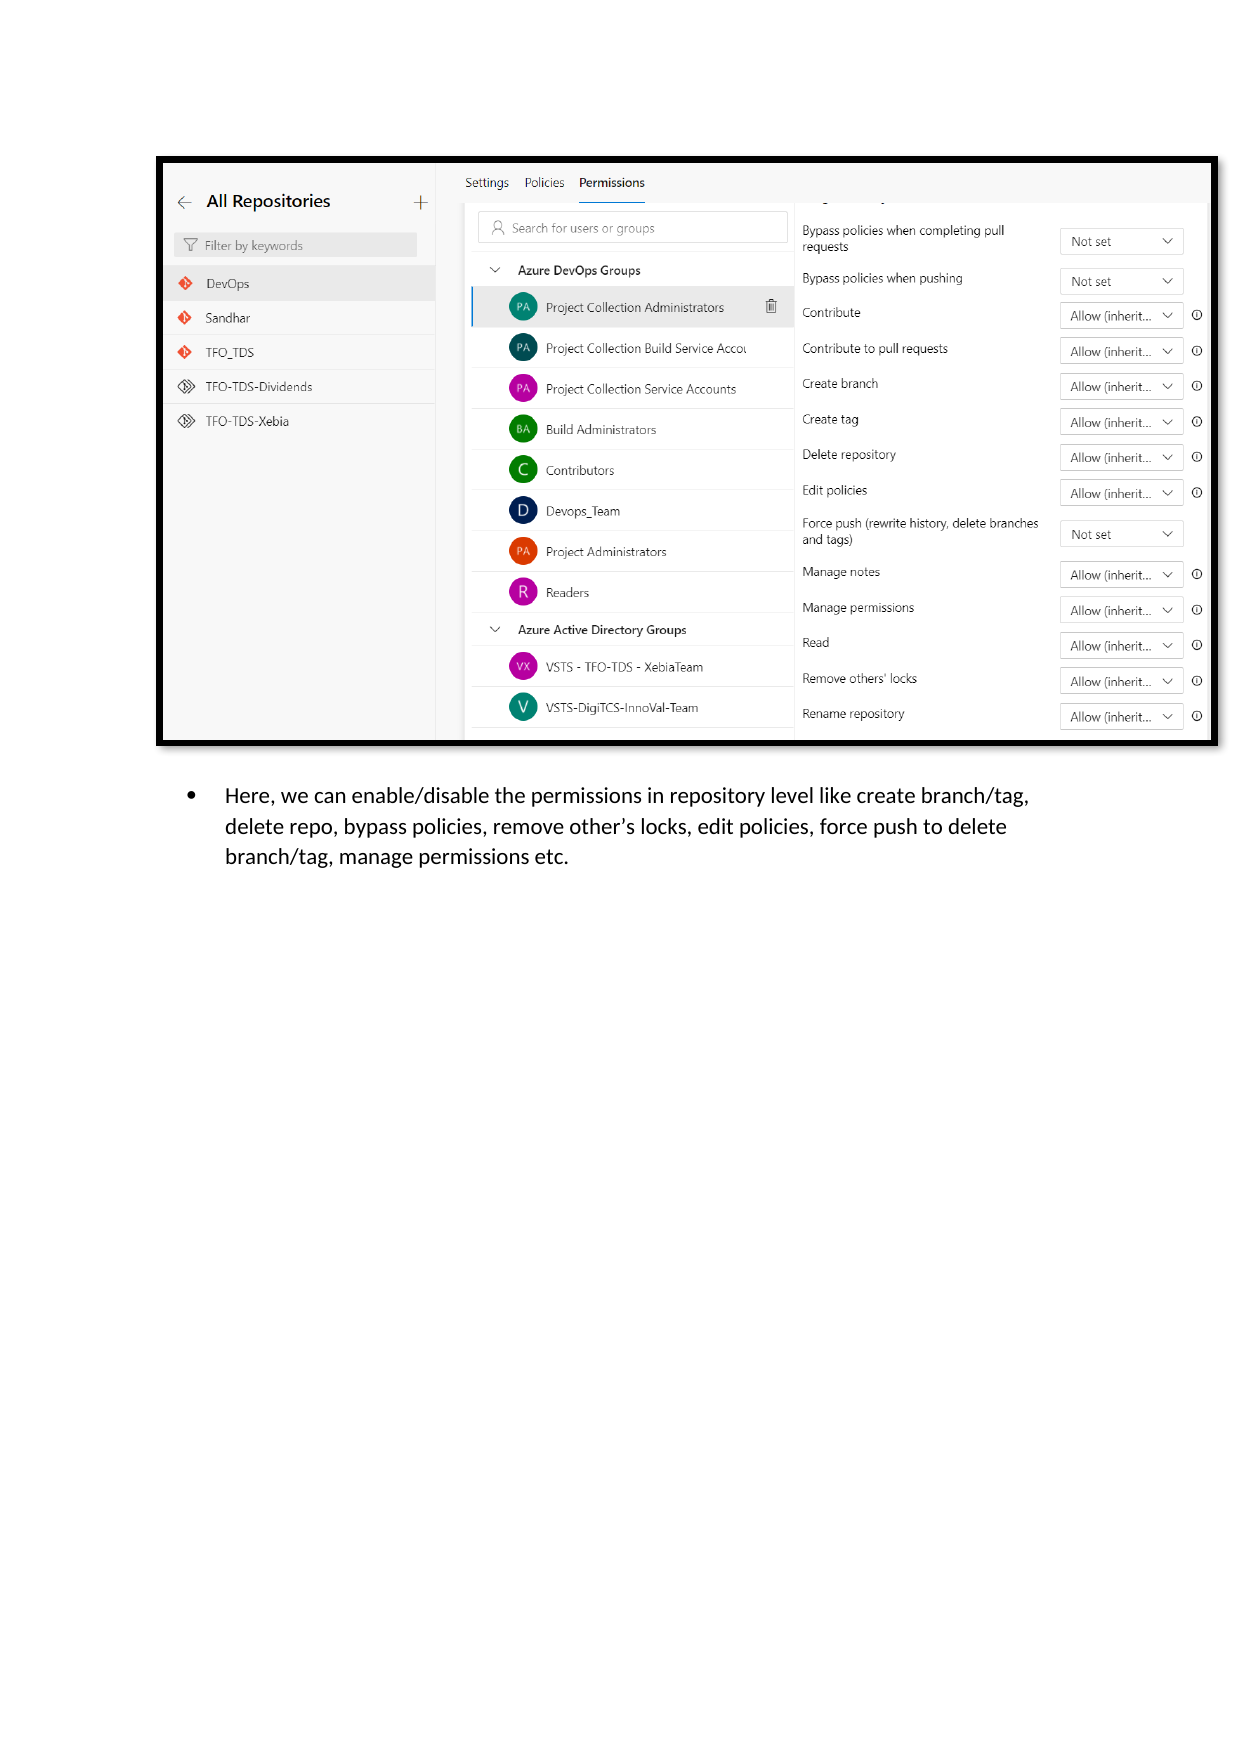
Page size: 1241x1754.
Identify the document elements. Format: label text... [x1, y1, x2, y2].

list Here, we can enable/disable the permissions in repository level like create branch/tag, delete repo, bypass policies, remove other’s locks, edit policies, force push to delete branch/tag, manage permissions etc. [187, 782, 1090, 870]
picture [163, 163, 1211, 740]
